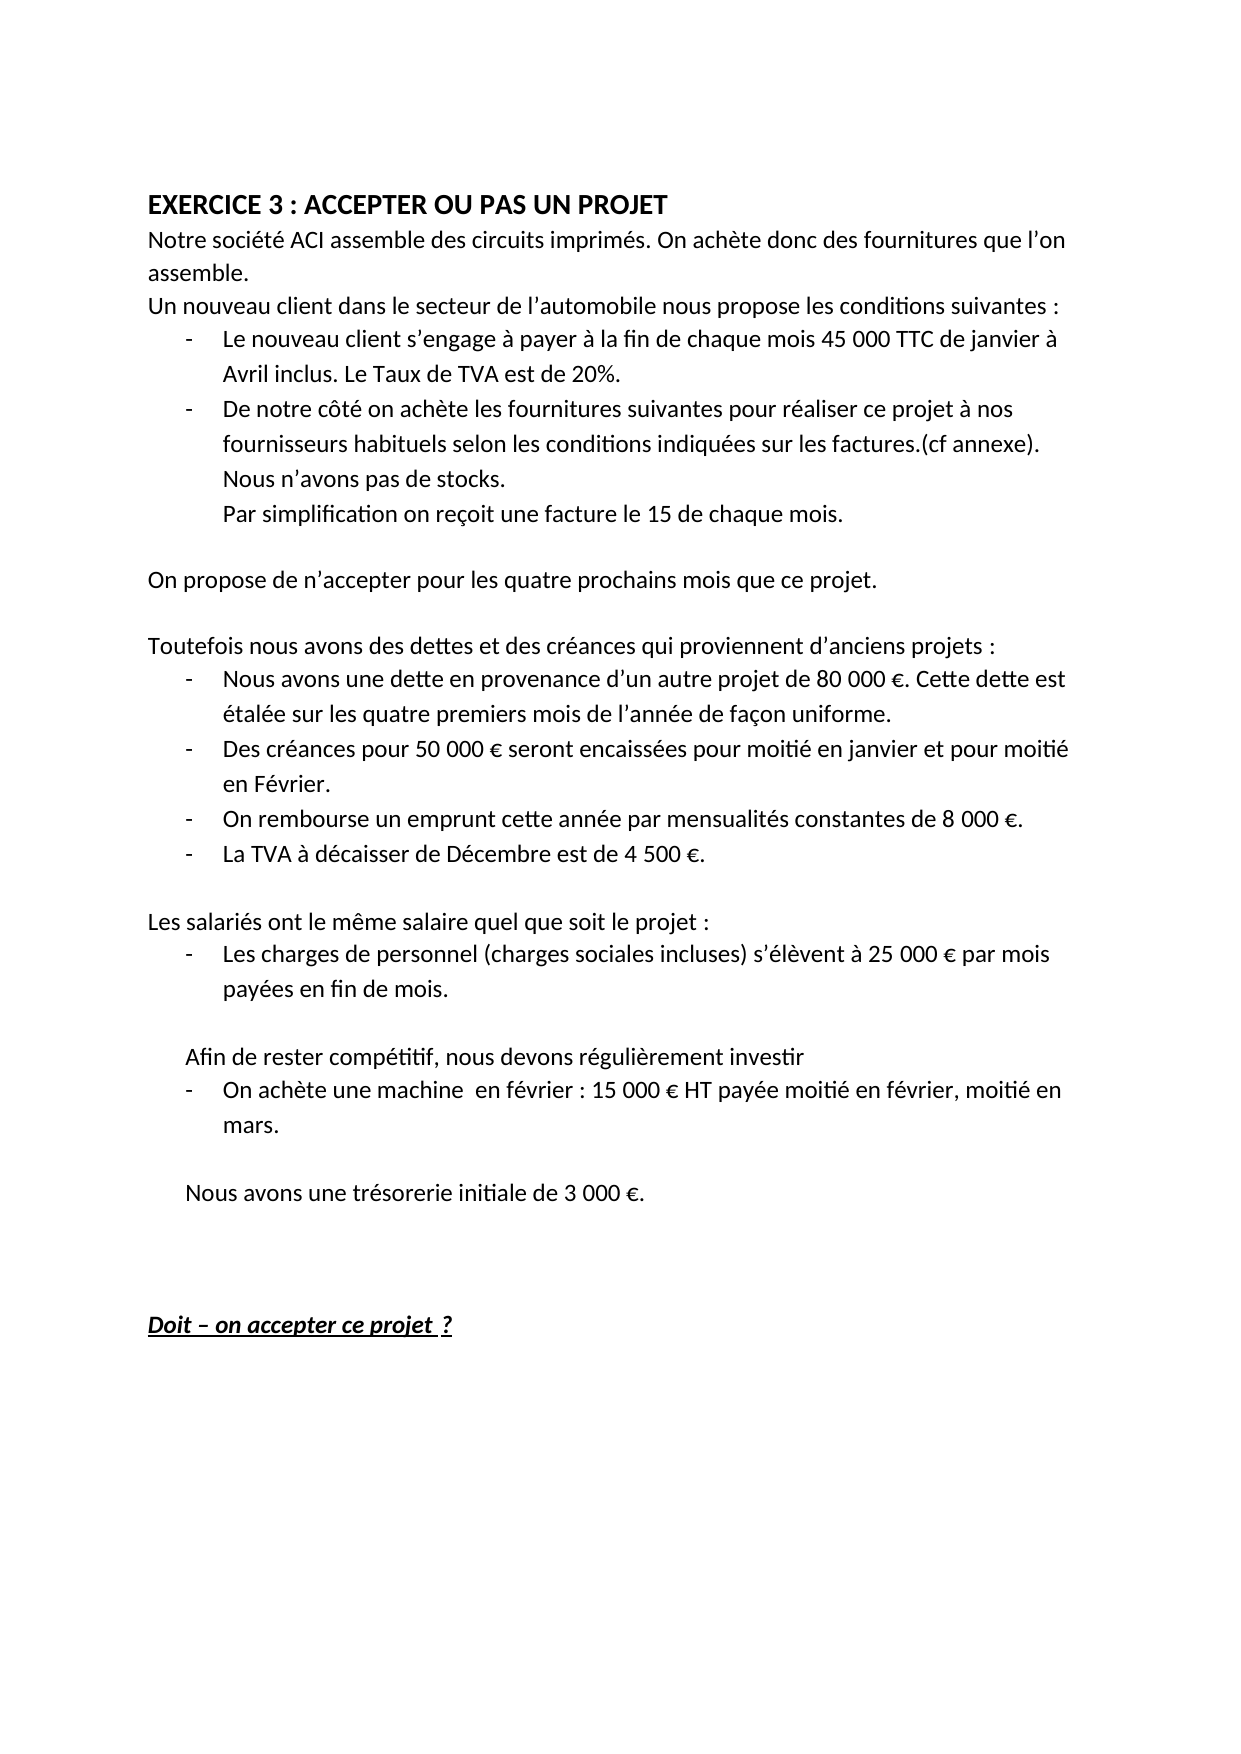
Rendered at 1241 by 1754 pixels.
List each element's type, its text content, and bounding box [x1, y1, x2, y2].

text Un nouveau client dans le secteur de l’automobile nous propose les conditions suivantes : [148, 290, 1093, 321]
list Des créances pour 50 000 € seront encaissées pour moitié en janvier et pour moitié en Février. [185, 733, 1093, 798]
list Les charges de personnel (charges sociales incluses) s’élèvent à 25 000 € par mois payées en fin de mois. [185, 939, 1093, 1004]
text EXERCICE 3 : ACCEPTER OU PAS UN PROJET [148, 186, 1093, 222]
text Doit – on accepter ce projet ? [148, 1309, 1093, 1339]
text Notre société ACI assemble des circuits imprimés. On achète donc des fournitures que l’on assemble. [148, 224, 1093, 288]
list Par simplification on reçoit une facture le 15 de chaque mois. [223, 498, 1093, 529]
list La TVA à décaisser de Décembre est de 4 500 €. [185, 838, 1093, 868]
text Toutefois nous avons des dettes et des créances qui proviennent d’anciens projets : [148, 630, 1093, 660]
list On rembourse un emprunt cette année par mensualités constantes de 8 000 €. [185, 803, 1093, 833]
list De notre côté on achète les fournitures suivantes pour réaliser ce projet à nos fournisseurs habituels selon les conditions indiquées sur les factures.(cf annexe). Nous n’avons pas de stocks. [185, 393, 1093, 494]
text Nous avons une trésorerie initiale de 3 000 €. [185, 1177, 1093, 1208]
list On achète une machine en février : 15 000 € HT payée moitié en février, moitié en mars. [185, 1074, 1093, 1140]
text On propose de n’accepter pour les quatre prochains mois que ce projet. [148, 564, 1093, 594]
text Afin de rester compétitif, nous devons régulièrement investir [185, 1042, 1093, 1072]
list Nous avons une dette en provenance d’un autre projet de 80 000 €. Cette dette est étalée sur les quatre premiers mois de l’année de façon uniforme. [185, 663, 1093, 728]
list Le nouveau client s’engage à payer à la fin de chaque mois 45 000 TTC de janvier à Avril inclus. Le Taux de TVA est de 20%. [185, 323, 1093, 389]
text Les salariés ont le même salaire quel que soit le projet : [148, 906, 1093, 936]
